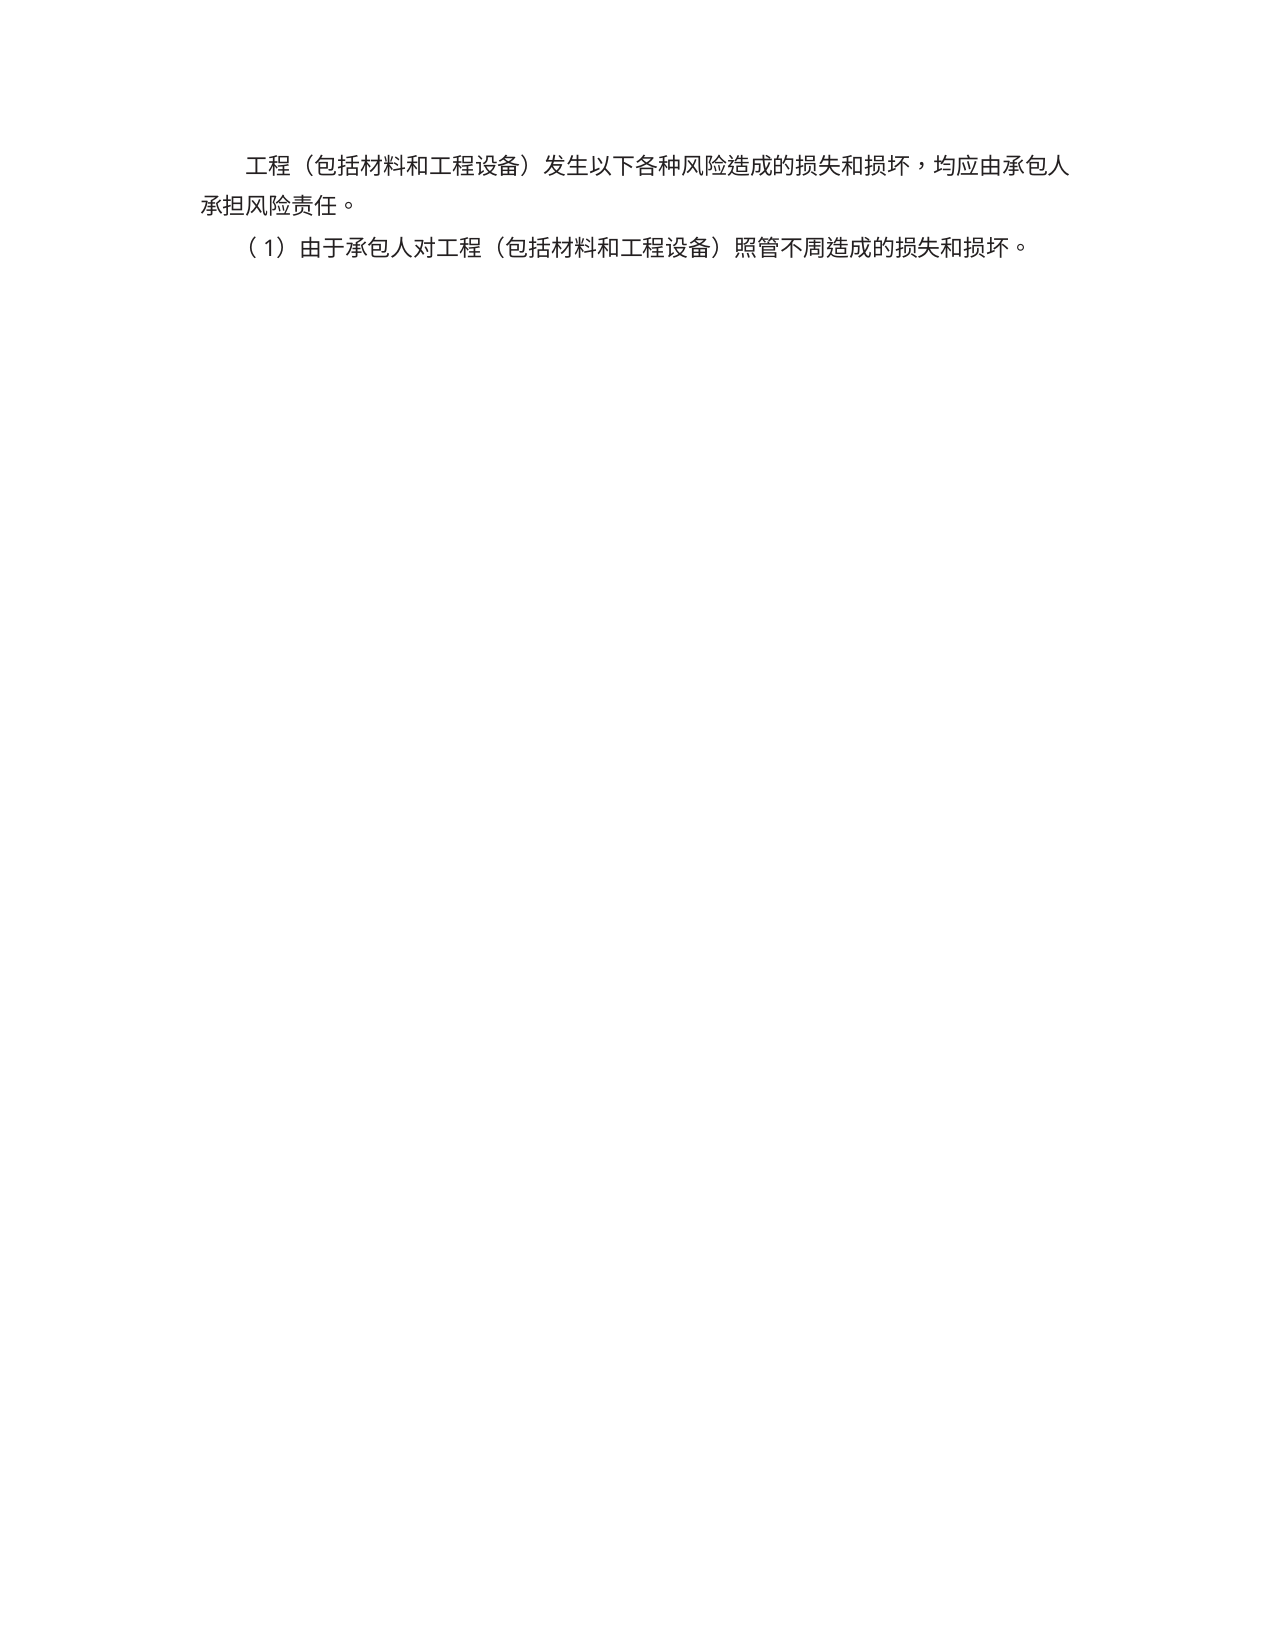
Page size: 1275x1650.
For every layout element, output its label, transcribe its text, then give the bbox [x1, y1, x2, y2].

text 工程（包括材料和工程设备）发生以下各种风险造成的损失和损坏，均应由承包人承担风险责任。 [200, 150, 1078, 221]
text （ 1）由于承包人对工程（包括材料和工程设备）照管不周造成的损失和损坏。 [234, 232, 1087, 263]
